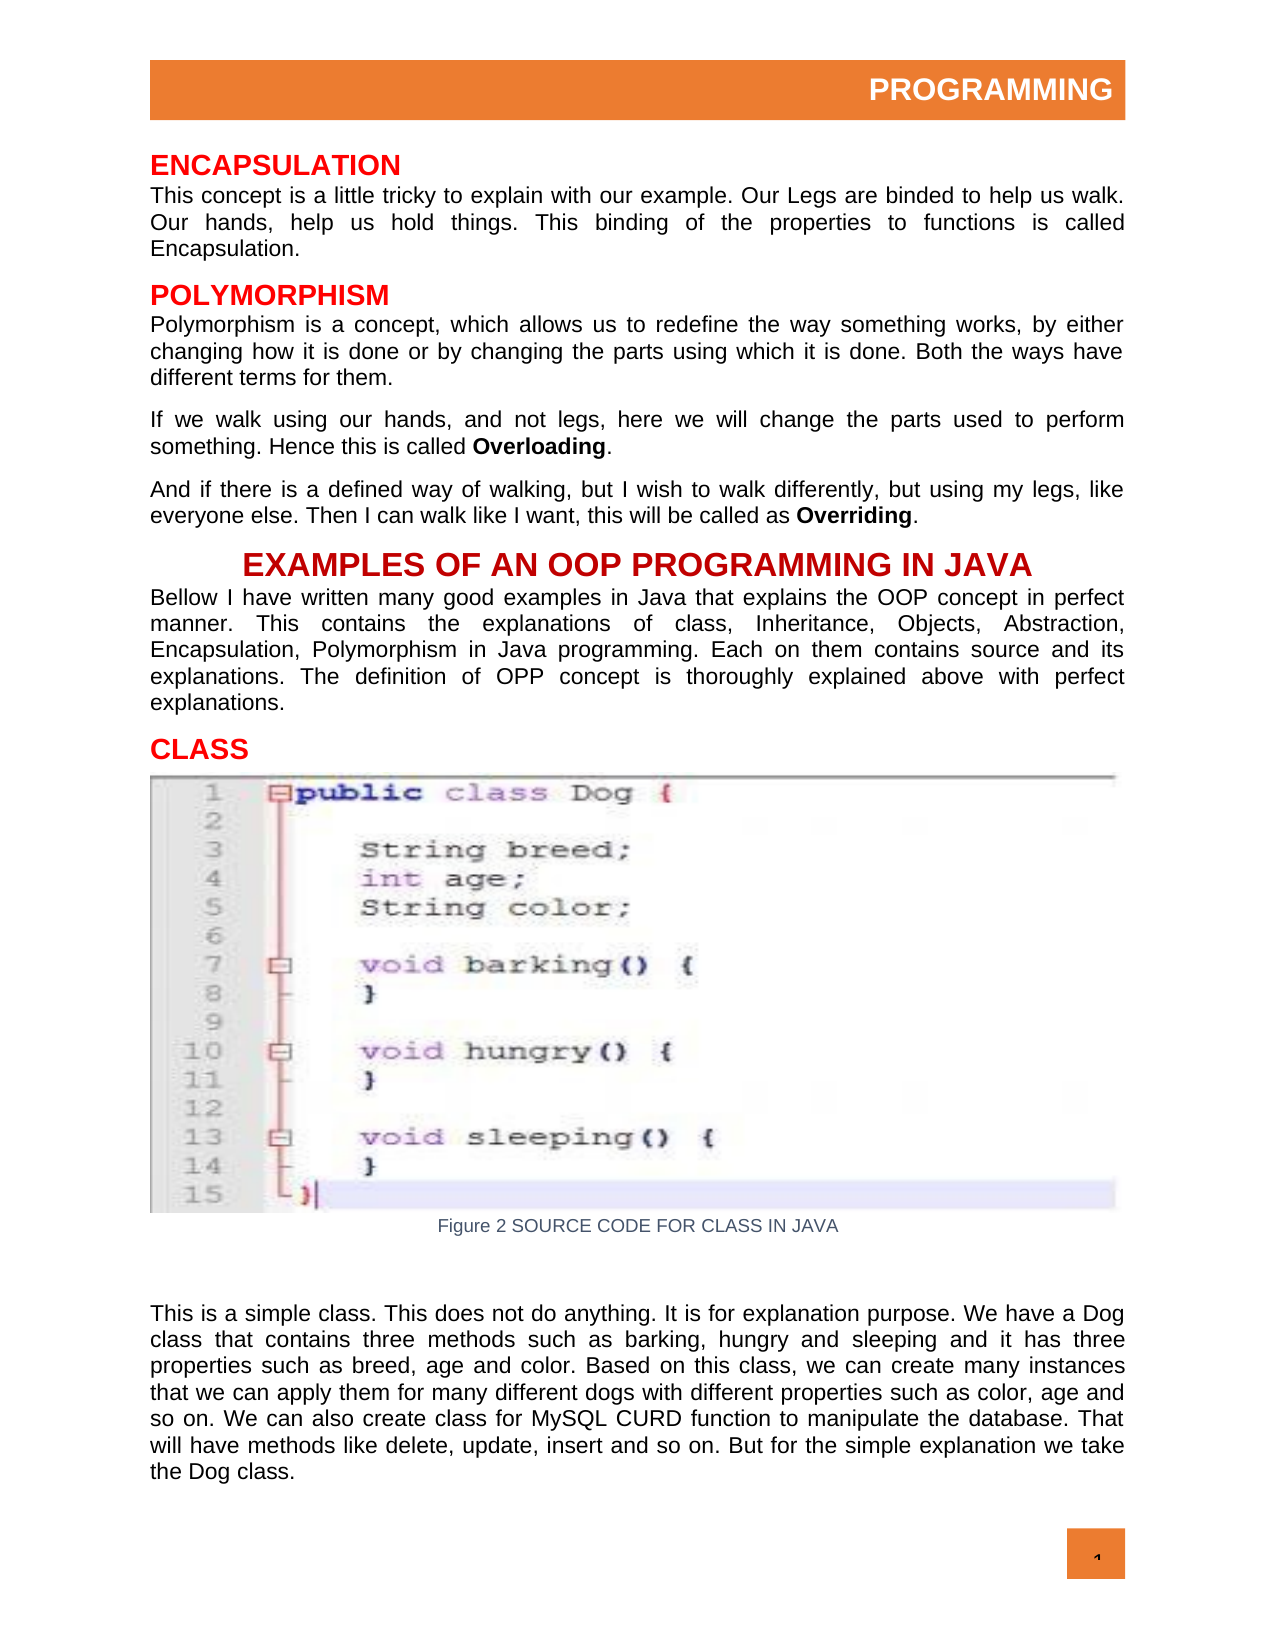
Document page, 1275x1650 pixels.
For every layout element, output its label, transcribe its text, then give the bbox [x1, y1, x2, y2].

subtitle POLYMORPHISM [150, 278, 1137, 311]
text Bellow I have written many good examples in Java that explains the OOP concept in perfect manner. This contains the explanations of class, Inheritance, Objects, Abstraction, Encapsulation, Polymorphism in Java programming. Each on them contains source and its explanations. The definition of OPP concept is thoroughly explained above with perfect explanations. [150, 584, 1125, 716]
text Polymorphism is a concept, which allows us to redefine the way something works, by either changing how it is done or by changing the parts using which it is done. Both the ways have different terms for them. [150, 311, 1125, 391]
subtitle CLASS [150, 732, 1137, 766]
text This concept is a little tricky to explain with our example. Our Legs are binded to help us walk. Our hands, help us hold things. This binding of the properties to functions is called Encapsulation. [150, 182, 1125, 261]
text If we walk using our hands, and not legs, here we will change the parts used to perform something. Hence this is called Overloading. [150, 407, 1125, 459]
subtitle EXAMPLES OF AN OOP PROGRAMMING IN JAVA [148, 545, 1127, 583]
text And if there is a defined way of walking, but I wish to walk differently, but using my legs, like everyone else. Then I can walk like I want, this will be called as Overriding. [150, 476, 1125, 528]
picture [150, 772, 1122, 1213]
text This is a simple class. This does not do anything. It is for explanation purpose. We have a Dog class that contains three methods such as barking, hungry and sleeping and it has three properties such as breed, age and color. Based on this class, we can create many instances that we can apply them for many different dogs with different properties such as color, age and so on. We can also create class for MySQL CURD function to manipulate the database. That will have methods like delete, update, insert and so on. But for the simple explanation we take the Dog class. [150, 1300, 1125, 1484]
subtitle ENCAPSULATION [150, 148, 1137, 182]
